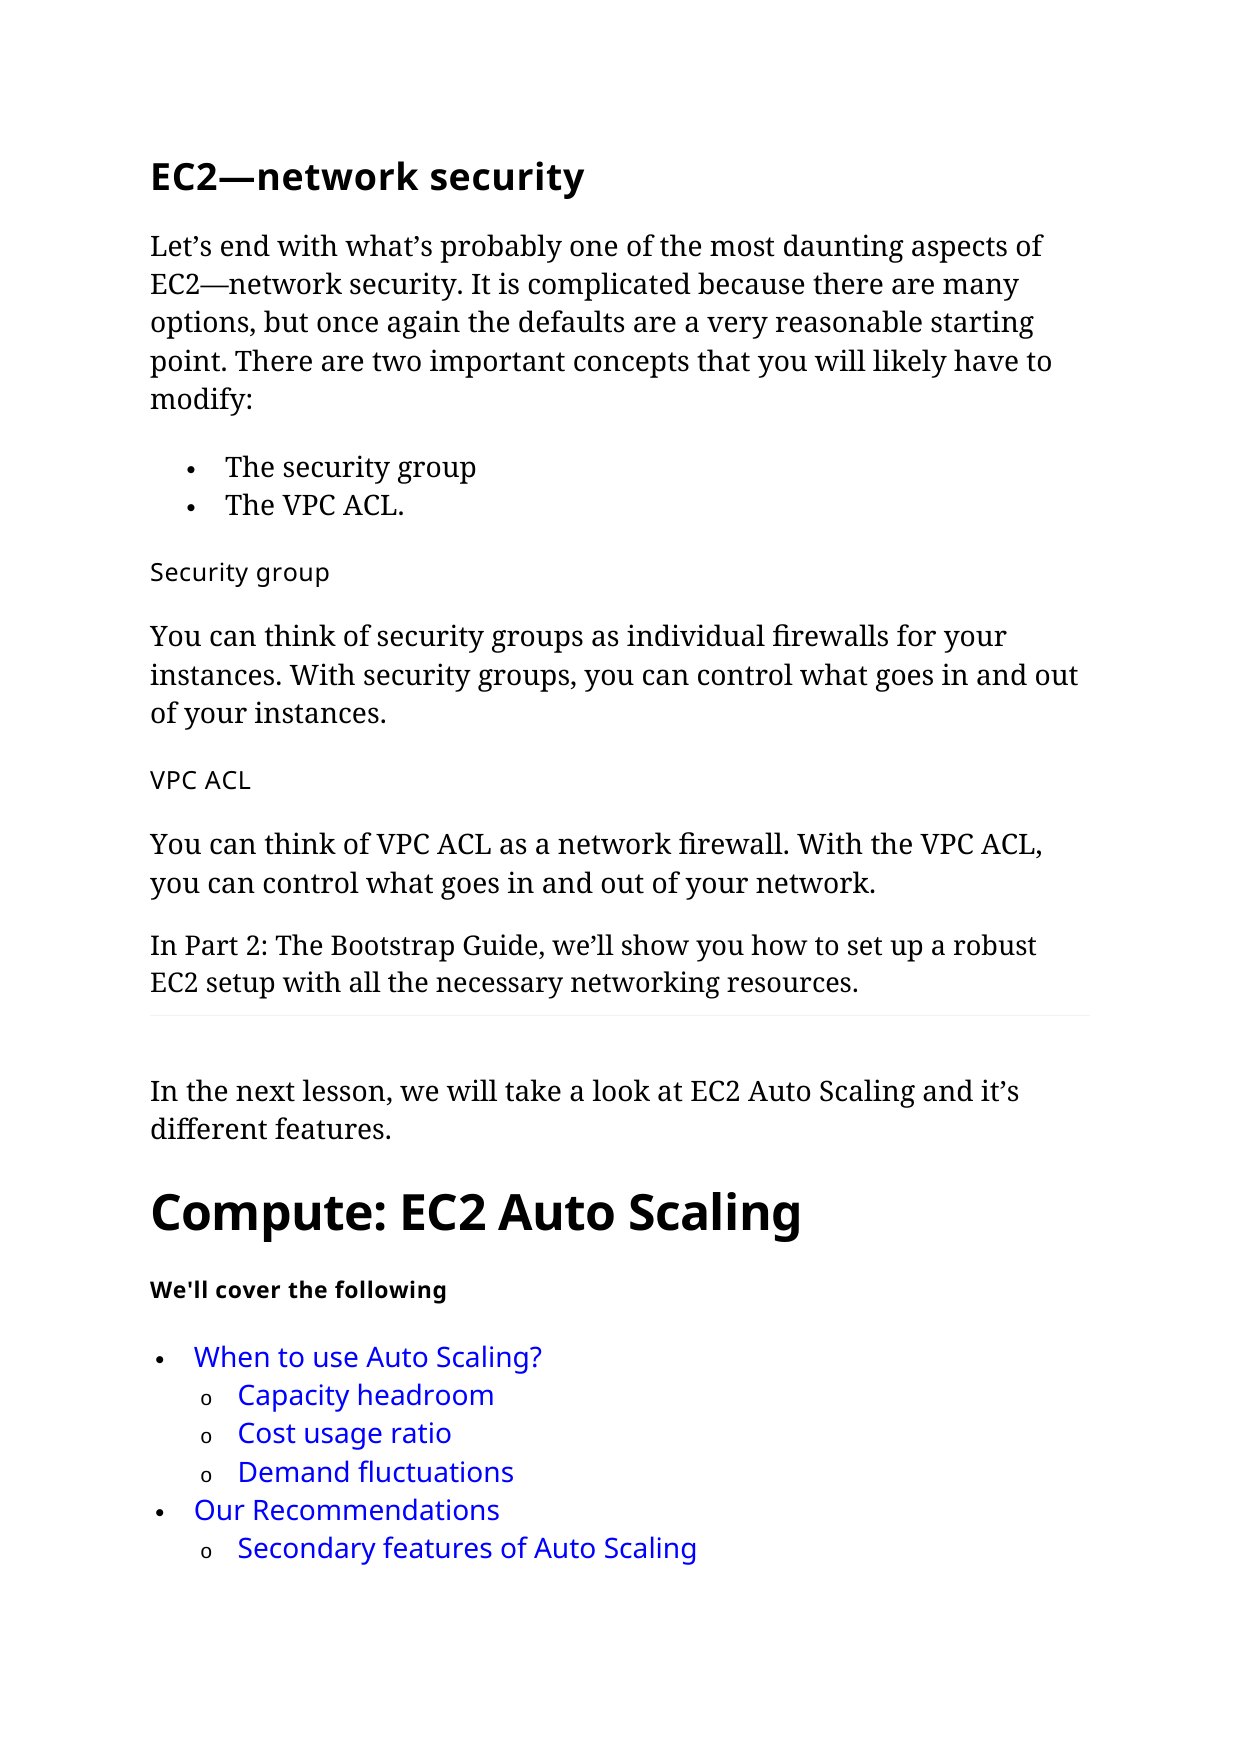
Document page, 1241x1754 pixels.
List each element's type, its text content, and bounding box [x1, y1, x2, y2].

list Demand fluctuations [200, 1452, 1090, 1490]
list Secondary features of Auto Scaling [200, 1528, 1090, 1567]
text In the next lesson, we will take a look at EC2 Auto Scaling and it’s different features. [150, 1071, 1090, 1147]
list When to use Auto Scaling? [156, 1337, 1090, 1375]
list Capacity headroom [200, 1375, 1090, 1413]
list Our Recommendations [156, 1490, 1090, 1528]
text In Part 2: The Bootstrap Guide, we’ll show you how to set up a robust EC2 setup with all the necessary networking resources. [150, 926, 1090, 1000]
text Let’s end with what’s probably one of the most daunting aspects of EC2—network security. It is complicated because there are many options, but once again the defaults are a very reasonable starting point. There are two important concepts that you will likely have to modify: [150, 226, 1090, 418]
list Cost usage ratio [200, 1413, 1090, 1452]
subtitle Security group [150, 555, 1090, 589]
subtitle EC2—network security [150, 150, 1090, 201]
list The VPC ACL. [187, 485, 1090, 523]
text You can think of VPC ACL as a network firewall. With the VPC ACL, you can control what goes in and out of your network. [150, 824, 1090, 901]
text We'll cover the following [150, 1274, 1090, 1305]
text You can think of security groups as individual firewalls for your instances. With security groups, you can control what goes in and out of your instances. [150, 617, 1090, 732]
subtitle Compute: EC2 Auto Scaling [150, 1177, 1090, 1245]
list The security group [187, 447, 1090, 485]
subtitle VPC ACL [150, 763, 1090, 797]
